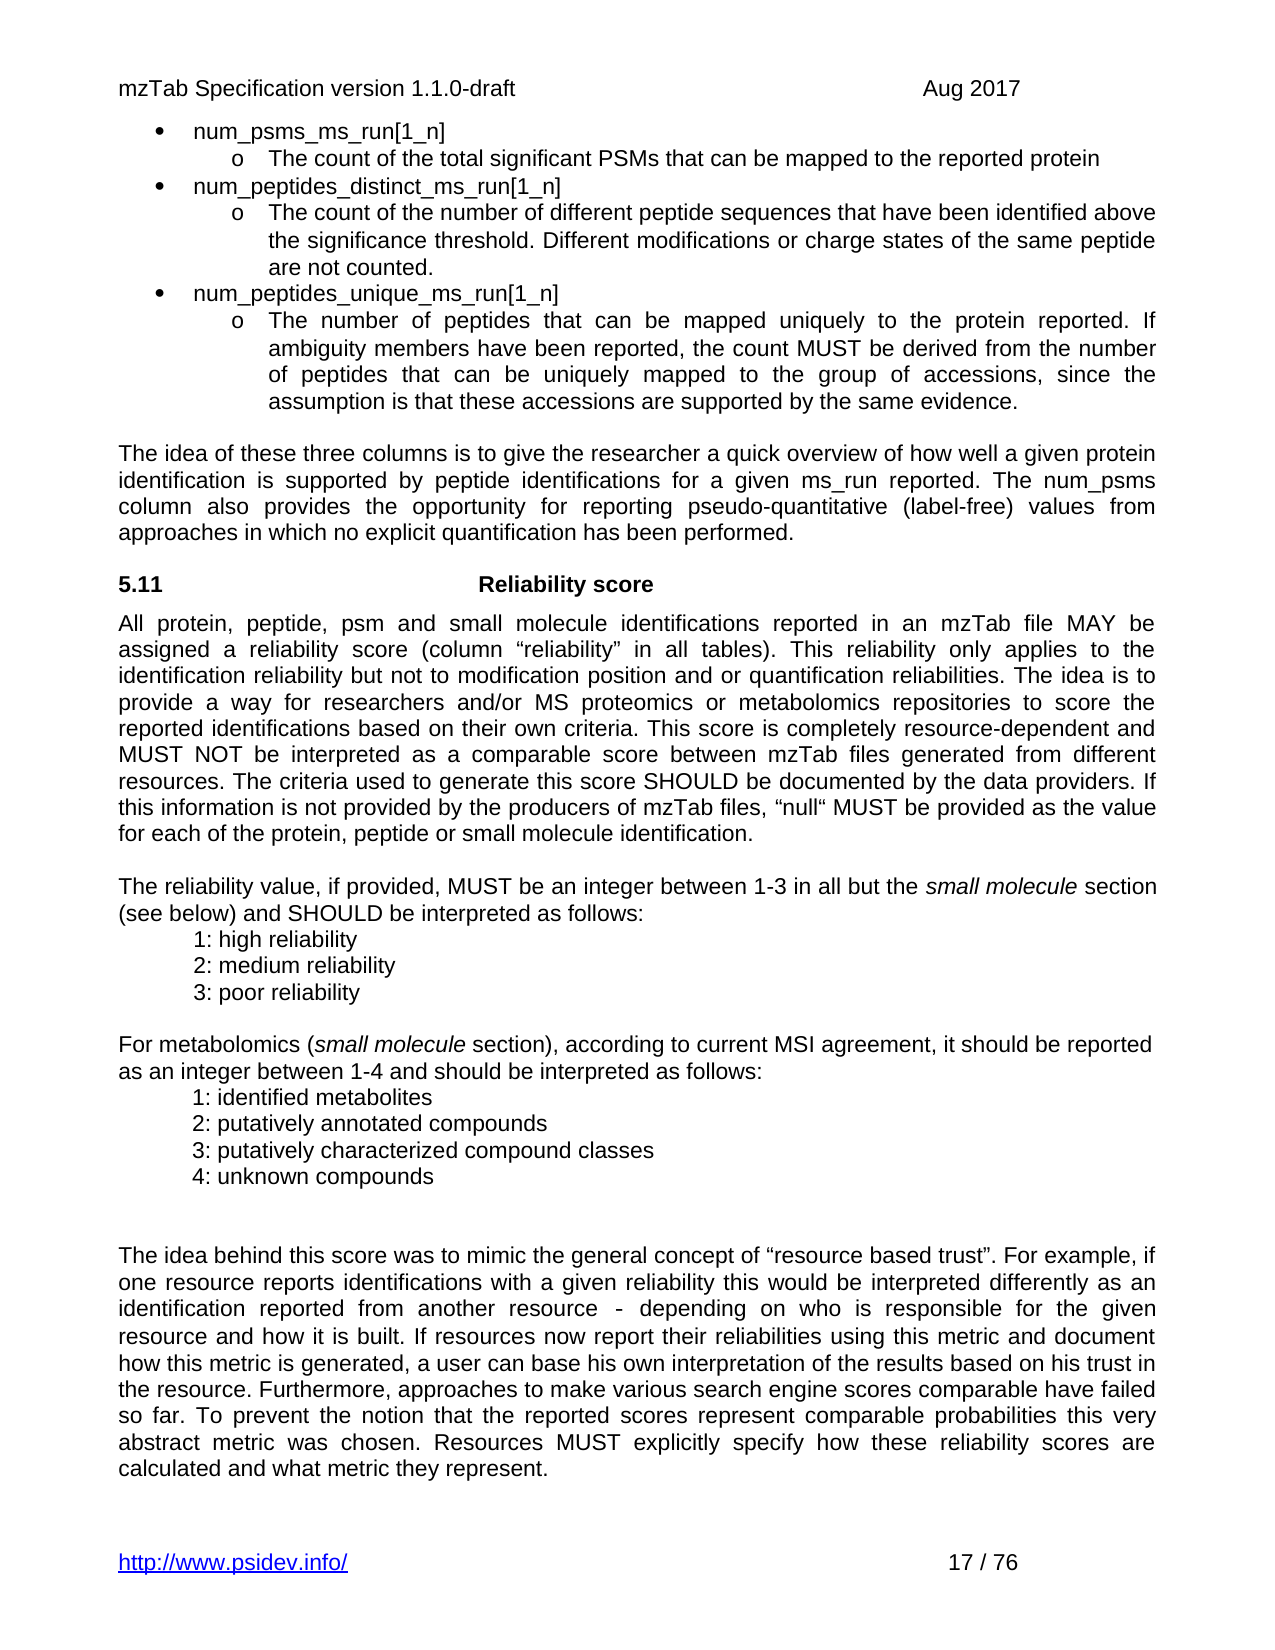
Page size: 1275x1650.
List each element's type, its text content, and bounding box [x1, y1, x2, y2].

list num_peptides_unique_ms_run[1_n] [156, 280, 1157, 307]
list The count of the total significant PSMs that can be mapped to the reported protein [231, 144, 1157, 173]
text All protein, peptide, psm and small molecule identifications reported in an mzTab file MAY be assigned a reliability score (column “reliability” in all tables). This reliability only applies to the identification reliability but not to modification position and or quantification reliabilities. The idea is to provide a way for researchers and/or MS proteomics or metabolomics repositories to score the reported identifications based on their own criteria. This score is completely resource-dependent and MUST NOT be interpreted as a comparable score between mzTab files generated from different resources. The criteria used to generate this score SHOULD be documented by the data providers. If this information is not provided by the producers of mzTab files, “null“ MUST be provided as the value for each of the protein, peptide or small molecule identification. [118, 609, 1157, 847]
text 2: putatively annotated compounds [118, 1110, 1157, 1137]
list num_peptides_distinct_ms_run[1_n] [156, 173, 1157, 199]
list num_psms_ms_run[1_n] [156, 118, 1157, 144]
text 1: identified metabolites [192, 1084, 1157, 1110]
subtitle Reliability score [118, 571, 1157, 597]
text 1: high reliability [118, 926, 1157, 952]
text 3: putatively characterized compound classes [118, 1137, 1157, 1163]
text The reliability value, if provided, MUST be an integer between 1-3 in all but the small molecule section (see below) and SHOULD be interpreted as follows: [118, 873, 1157, 926]
text The idea of these three columns is to give the researcher a quick overview of how well a given protein identification is supported by peptide identifications for a given ms_run reported. The num_psms column also provides the opportunity for reporting pseudo-quantitative (label-free) values from approaches in which no explicit quantification has been performed. [118, 440, 1157, 546]
list The number of peptides that can be mapped uniquely to the protein reported. If ambiguity members have been reported, the count MUST be derived from the number of peptides that can be uniquely mapped to the group of accessions, since the assumption is that these accessions are supported by the same evidence. [231, 307, 1157, 414]
text 4: unknown compounds [118, 1163, 1157, 1189]
list The count of the number of different peptide sequences that have been identified above the significance threshold. Different modifications or charge states of the same peptide are not counted. [231, 199, 1157, 280]
text 2: medium reliability [118, 952, 1157, 978]
text 3: poor reliability [118, 978, 1157, 1005]
text For metabolomics (small molecule section), according to current MSI agreement, it should be reported as an integer between 1-4 and should be interpreted as follows: [118, 1031, 1157, 1084]
